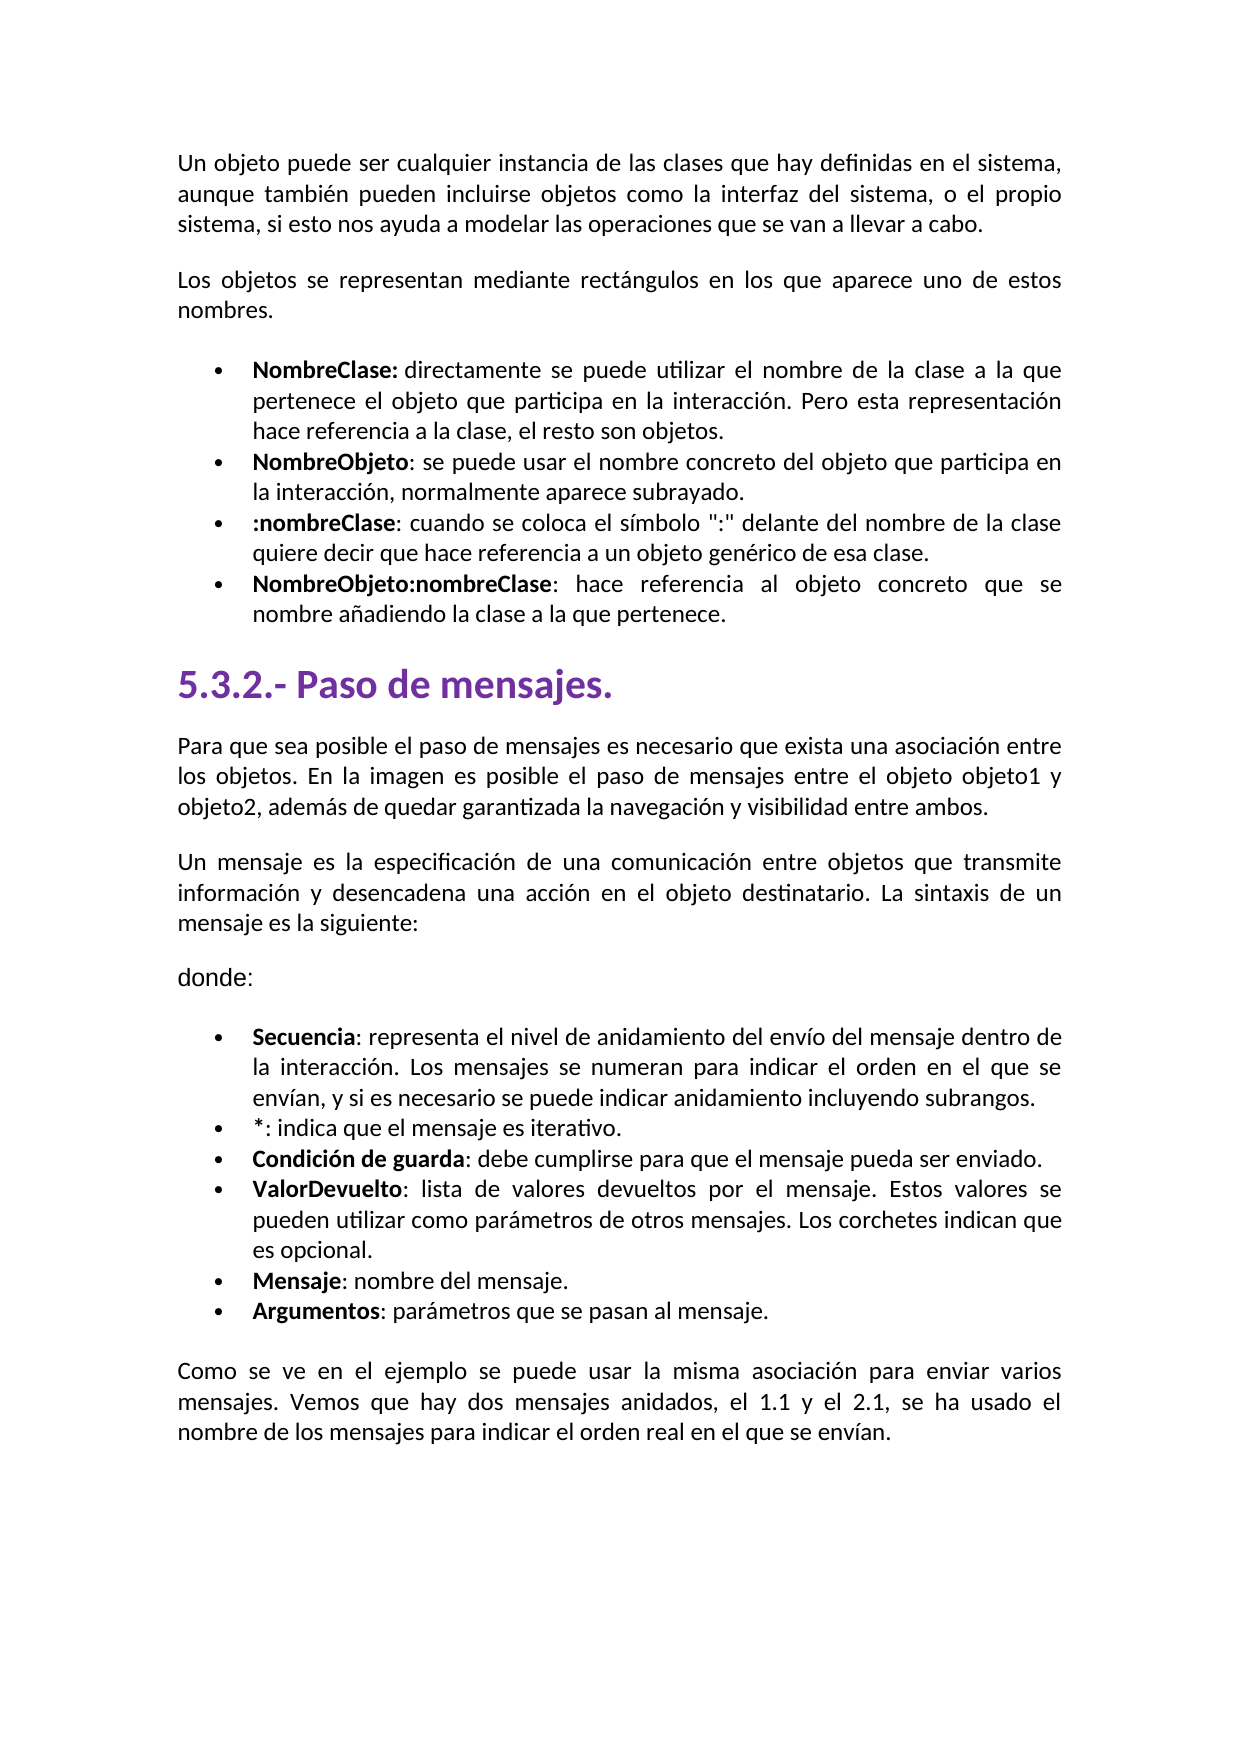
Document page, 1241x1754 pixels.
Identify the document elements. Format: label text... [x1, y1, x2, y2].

text Como se ve en el ejemplo se puede usar la misma asociación para enviar varios mensajes. Vemos que hay dos mensajes anidados, el 1.1 y el 2.1, se ha usado el nombre de los mensajes para indicar el orden real en el que se envían. [177, 1355, 1063, 1447]
list Mensaje: nombre del mensaje. [215, 1265, 1063, 1296]
list *: indica que el mensaje es iterativo. [215, 1112, 1063, 1143]
list NombreClase: directamente se puede utilizar el nombre de la clase a la que pertenece el objeto que participa en la interacción. Pero esta representación hace referencia a la clase, el resto son objetos. [215, 354, 1063, 446]
text Un mensaje es la especificación de una comunicación entre objetos que transmite información y desencadena una acción en el objeto destinatario. La sintaxis de un mensaje es la siguiente: [177, 907, 1063, 938]
list NombreObjeto:nombreClase: hace referencia al objeto concreto que se nombre añadiendo la clase a la que pertenece. [215, 568, 1063, 629]
text Un objeto puede ser cualquier instancia de las clases que hay definidas en el sistema, aunque también pueden incluirse objetos como la interfaz del sistema, o el propio sistema, si esto nos ayuda a modelar las operaciones que se van a llevar a cabo. [177, 148, 1063, 239]
text Los objetos se representan mediante rectángulos en los que aparece uno de estos nombres. [177, 264, 1063, 325]
list Condición de guarda: debe cumplirse para que el mensaje pueda ser enviado. [215, 1143, 1063, 1173]
text Para que sea posible el paso de mensajes es necesario que exista una asociación entre los objetos. En la imagen es posible el paso de mensajes entre el objeto objeto1 y objeto2, además de quedar garantizada la navegación y visibilidad entre ambos. [177, 730, 1063, 821]
list Argumentos: parámetros que se pasan al mensaje. [215, 1296, 1063, 1326]
text donde: [177, 963, 1063, 992]
list :nombreClase: cuando se coloca el símbolo ":" delante del nombre de la clase quiere decir que hace referencia a un objeto genérico de esa clase. [215, 507, 1063, 568]
list Secuencia: representa el nivel de anidamiento del envío del mensaje dentro de la interacción. Los mensajes se numeran para indicar el orden en el que se envían, y si es necesario se puede indicar anidamiento incluyendo subrangos. [215, 1021, 1063, 1112]
list NombreObjeto: se puede usar el nombre concreto del objeto que participa en la interacción, normalmente aparece subrayado. [215, 446, 1063, 507]
text 5.3.2.- Paso de mensajes. [177, 658, 1063, 709]
list ValorDevuelto: lista de valores devueltos por el mensaje. Estos valores se pueden utilizar como parámetros de otros mensajes. Los corchetes indican que es opcional. [215, 1173, 1063, 1265]
